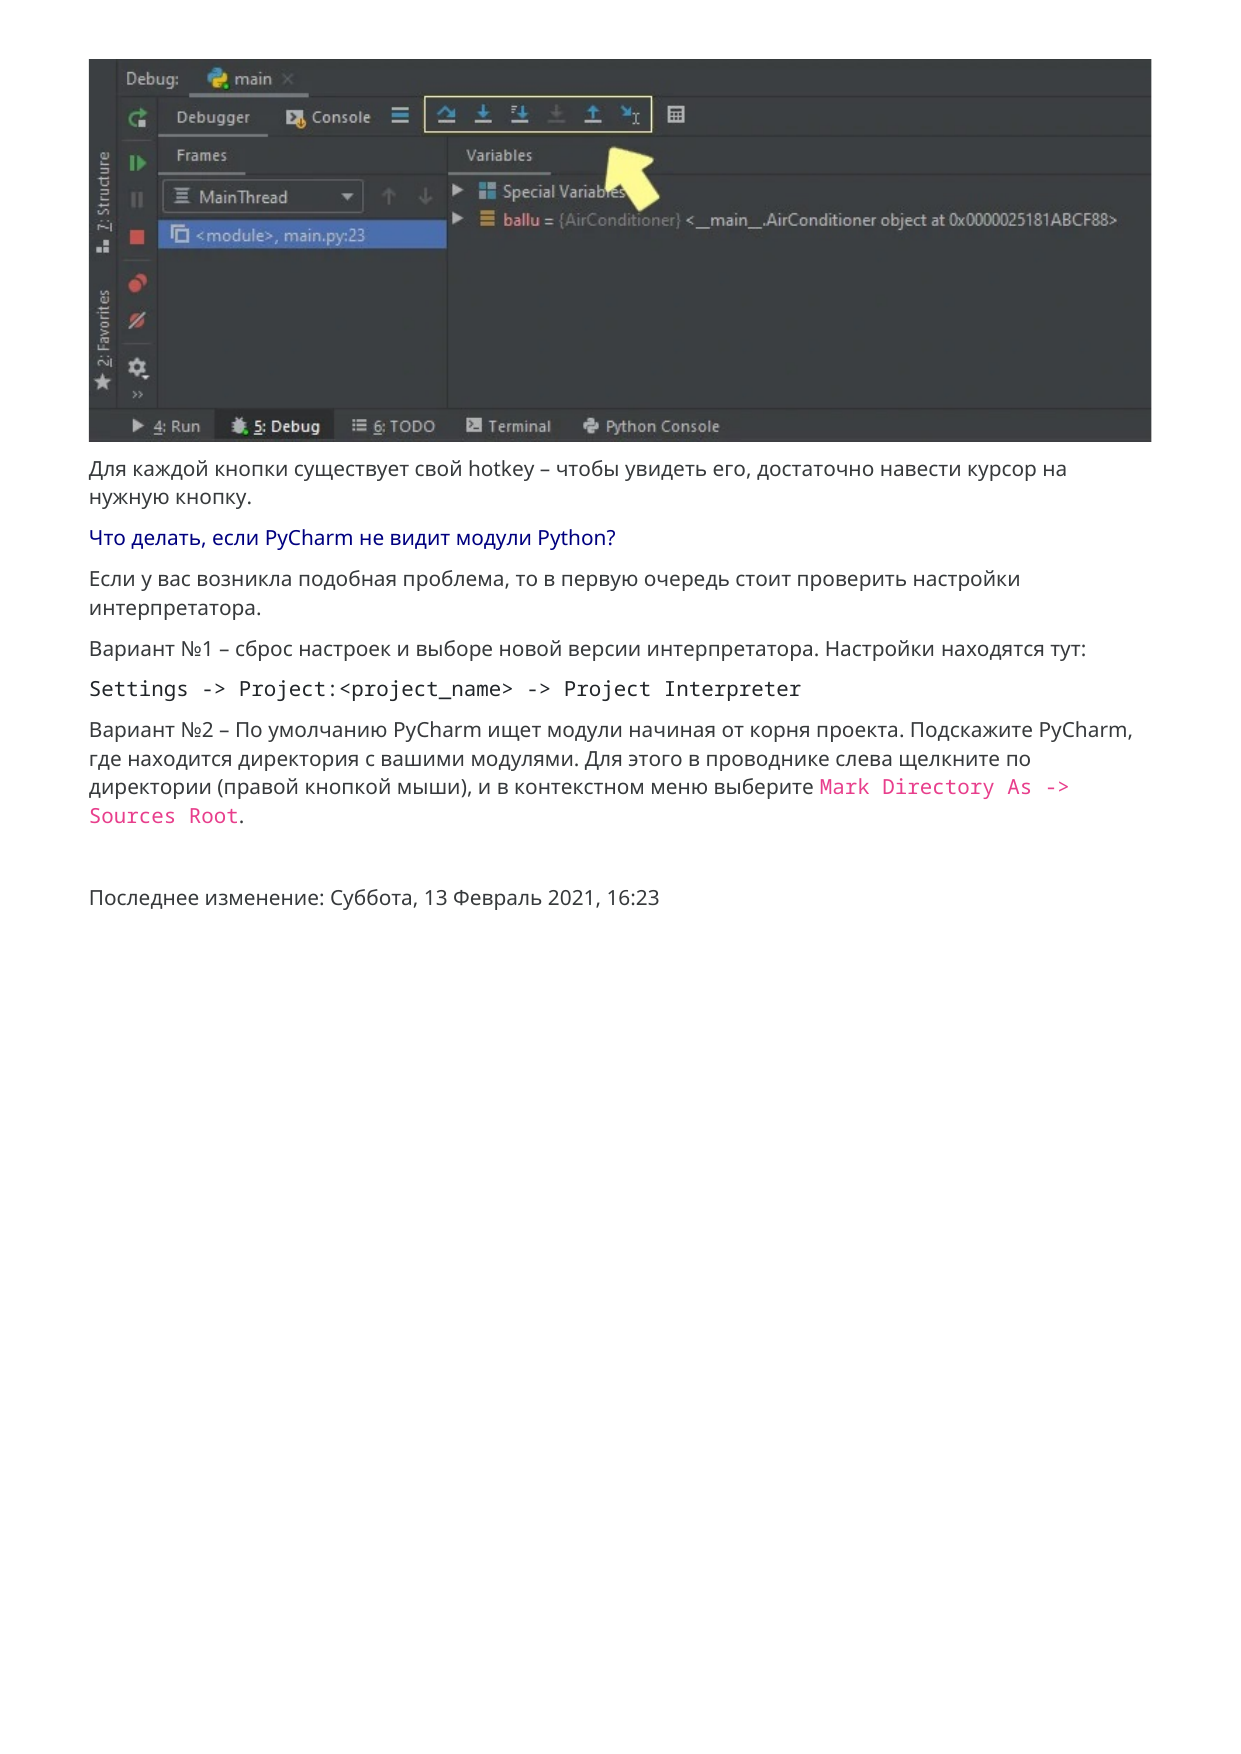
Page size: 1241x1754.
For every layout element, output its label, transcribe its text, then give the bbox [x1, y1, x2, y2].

text Для каждой кнопки существует свой hotkey – чтобы увидеть его, достаточно навести курсор на нужную кнопку. [89, 454, 1152, 511]
text Settings -> Project:<project_name> -> Project Interpreter [89, 674, 1152, 703]
text Если у вас возникла подобная проблема, то в первую очередь стоит проверить настройки интерпретатора. [89, 564, 1152, 621]
picture [88, 59, 1152, 442]
text Что делать, если PyCharm не видит модули Python? [89, 523, 1152, 552]
text Вариант №1 – сброс настроек и выборе новой версии интерпретатора. Настройки находятся тут: [89, 634, 1152, 662]
text Последнее изменение: Суббота, 13 Февраль 2021, 16:23 [89, 883, 1152, 911]
text Вариант №2 – По умолчанию PyCharm ищет модули начиная от корня проекта. Подскажите PyCharm, где находится директория с вашими модулями. Для этого в проводнике слева щелкните по директории (правой кнопкой мыши), и в контекстном меню выберите Mark Directory As -> Sources Root. [89, 716, 1152, 829]
